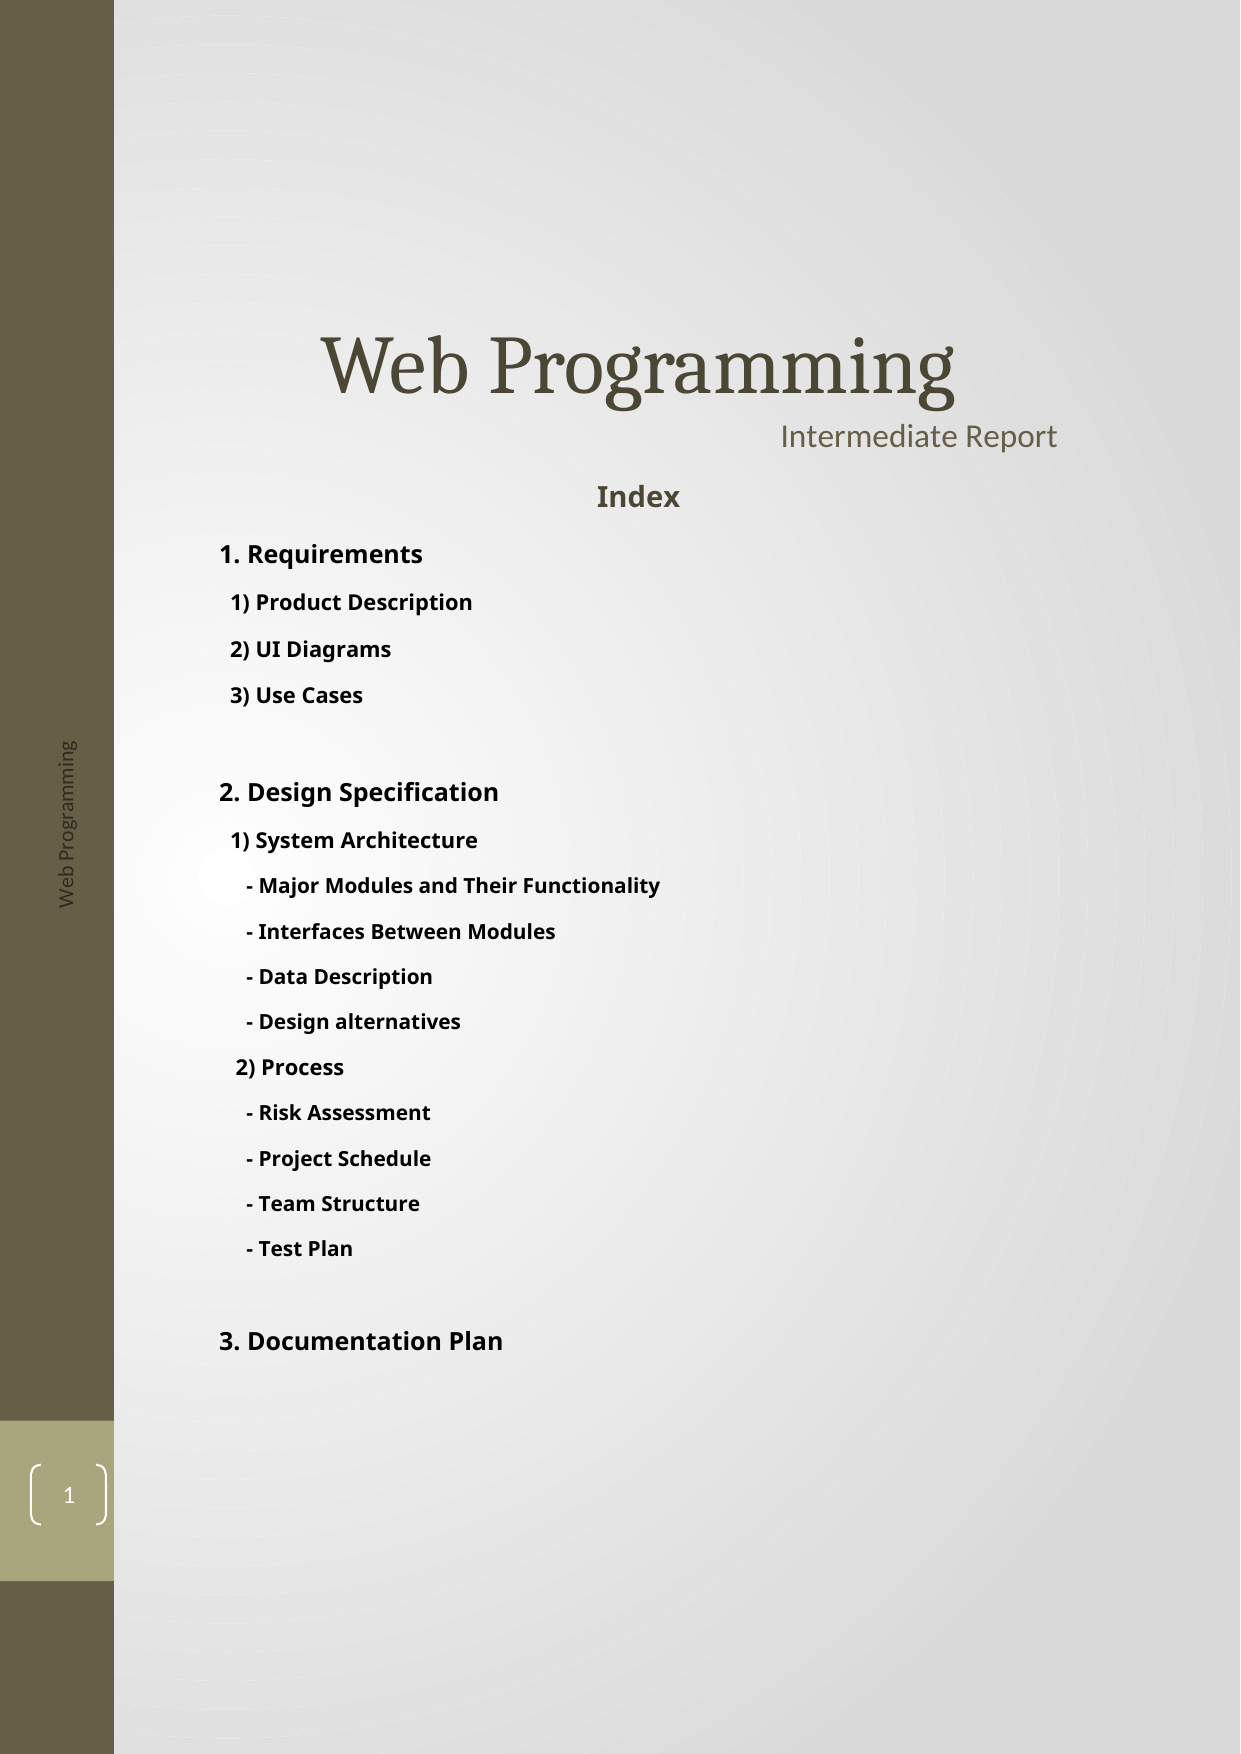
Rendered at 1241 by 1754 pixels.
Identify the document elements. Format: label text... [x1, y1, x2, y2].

text Index [219, 476, 1058, 516]
text 1) Product Description [230, 587, 1058, 617]
text 3) Use Cases [230, 680, 1058, 710]
text - Interfaces Between Modules [241, 917, 1058, 945]
text - Project Schedule [241, 1144, 1058, 1172]
text - Risk Assessment [241, 1098, 1058, 1127]
text - Major Modules and Their Functionality [241, 872, 1058, 900]
text 2) UI Diagrams [230, 634, 1058, 663]
text 1) System Architecture [230, 825, 1058, 855]
text 2) Process [230, 1052, 1058, 1082]
text - Test Plan [241, 1234, 1058, 1262]
text 2. Design Specification [219, 774, 1058, 808]
text 1. Requirements [219, 536, 1058, 571]
text - Design alternatives [241, 1007, 1058, 1035]
text 3. Documentation Plan [219, 1324, 1058, 1358]
text - Team Structure [241, 1189, 1058, 1217]
text - Data Description [241, 962, 1058, 990]
